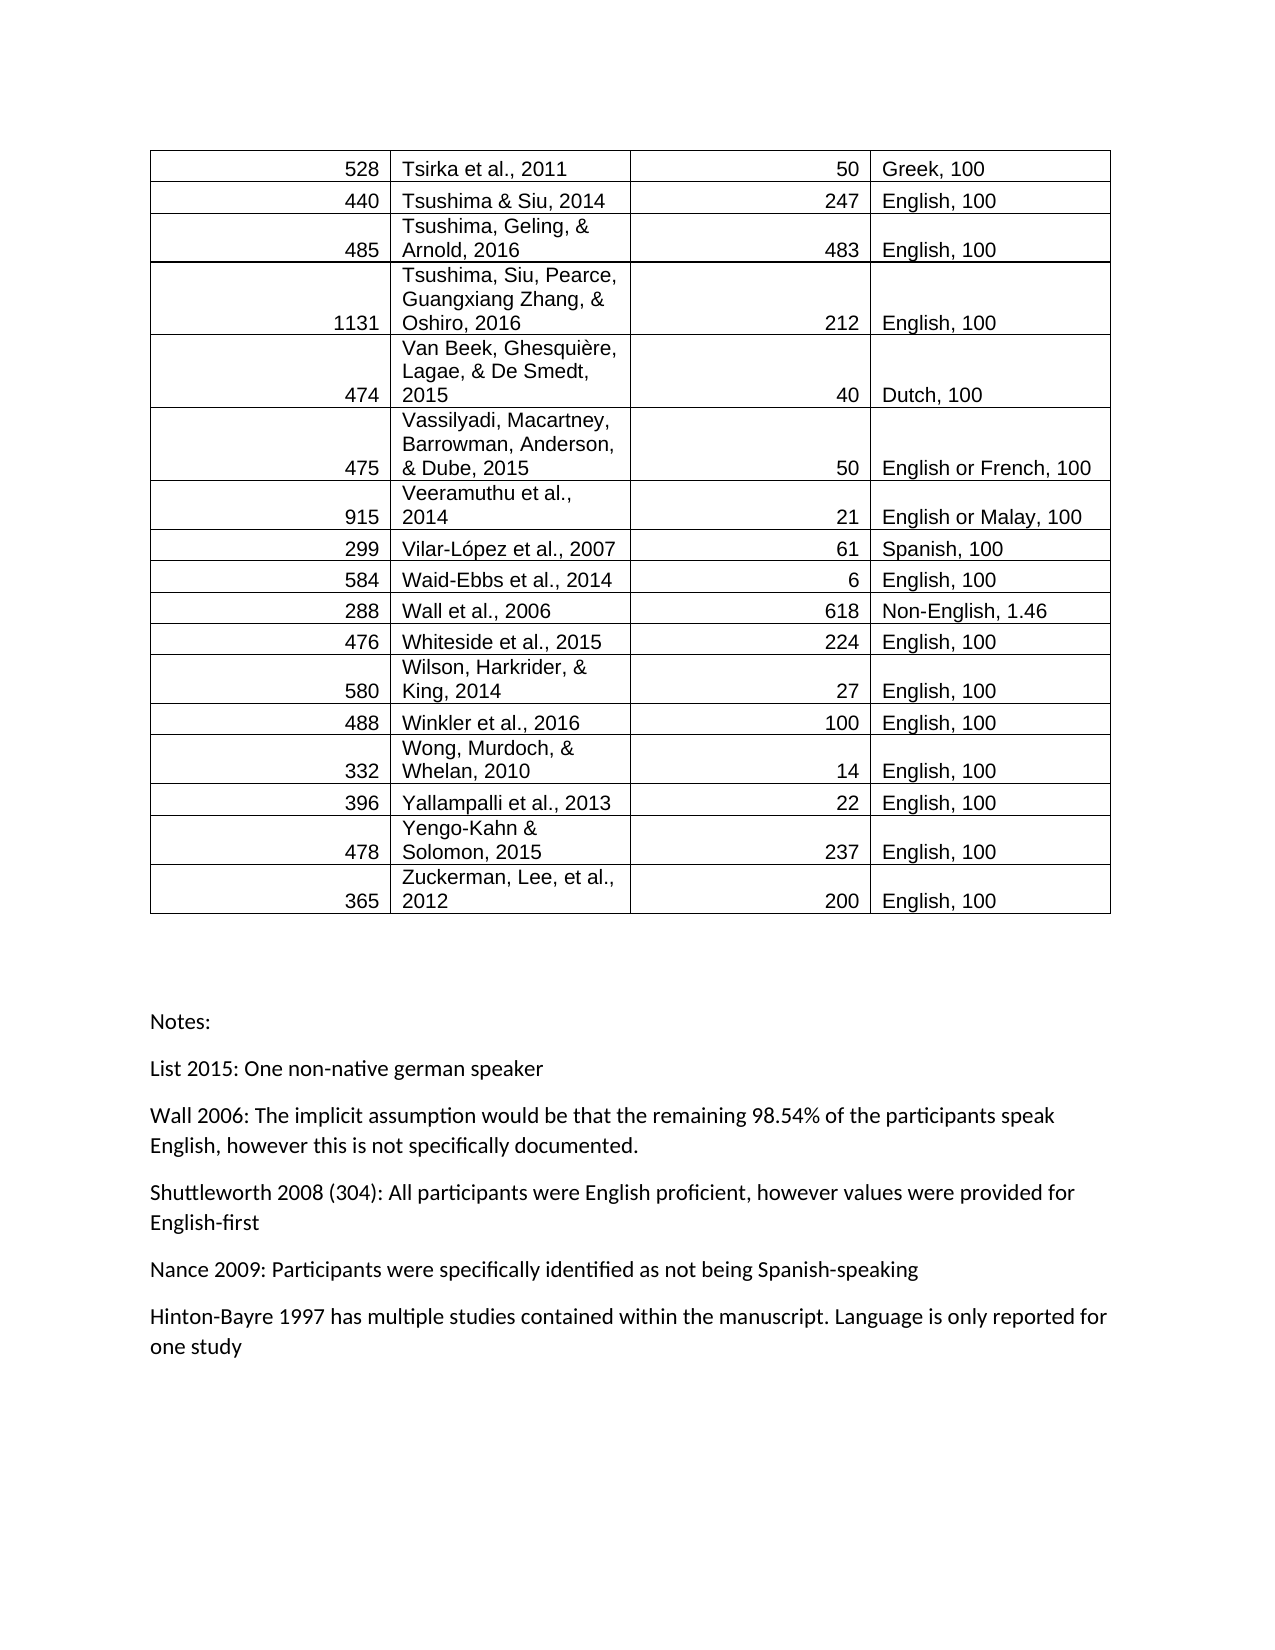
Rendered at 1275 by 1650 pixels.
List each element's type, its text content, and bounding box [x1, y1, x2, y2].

text Shuttleworth 2008 (304): All participants were English proficient, however values were provided for English-first [150, 1178, 1125, 1236]
table_cell 478 [151, 816, 390, 863]
table_cell Whiteside et al., 2015 [391, 624, 630, 654]
table_cell Waid-Ebbs et al., 2014 [391, 561, 630, 592]
table_cell 475 [151, 408, 390, 480]
table_cell 200 [631, 865, 870, 912]
table_cell 485 [151, 214, 390, 261]
table_cell 212 [631, 263, 870, 334]
table_cell 396 [151, 784, 390, 814]
table_cell English, 100 [871, 865, 1110, 912]
table_cell 483 [631, 214, 870, 261]
table_cell Tsushima, Geling, & Arnold, 2016 [391, 214, 630, 261]
table_cell 476 [151, 624, 390, 654]
table_cell English, 100 [871, 816, 1110, 863]
table_cell English, 100 [871, 182, 1110, 212]
table_cell 247 [631, 182, 870, 212]
table_cell 580 [151, 655, 390, 703]
table_cell Zuckerman, Lee, et al., 2012 [391, 865, 630, 912]
table_cell 618 [631, 593, 870, 623]
table_cell Spanish, 100 [871, 530, 1110, 560]
table_cell 14 [631, 735, 870, 783]
table_cell 50 [631, 151, 870, 181]
text List 2015: One non-native german speaker [150, 1054, 1125, 1082]
table_cell 22 [631, 784, 870, 814]
table_cell Veeramuthu et al., 2014 [391, 481, 630, 529]
table_cell Tsirka et al., 2011 [391, 151, 630, 181]
table_cell Wong, Murdoch, & Whelan, 2010 [391, 735, 630, 783]
table_cell 61 [631, 530, 870, 560]
table_cell English or French, 100 [871, 408, 1110, 480]
table_cell Wilson, Harkrider, & King, 2014 [391, 655, 630, 703]
table_cell English, 100 [871, 263, 1110, 334]
text Hinton-Bayre 1997 has multiple studies contained within the manuscript. Language is only reported for one study [150, 1302, 1125, 1360]
table_cell 40 [631, 335, 870, 407]
table_cell 584 [151, 561, 390, 592]
table_cell 27 [631, 655, 870, 703]
table_cell 237 [631, 816, 870, 863]
table_cell 528 [151, 151, 390, 181]
table_cell 21 [631, 481, 870, 529]
table_cell English, 100 [871, 735, 1110, 783]
table_cell English, 100 [871, 214, 1110, 261]
table_cell Non-English, 1.46 [871, 593, 1110, 623]
table_cell Vassilyadi, Macartney, Barrowman, Anderson, & Dube, 2015 [391, 408, 630, 480]
table_cell Yallampalli et al., 2013 [391, 784, 630, 814]
table_cell 50 [631, 408, 870, 480]
table_cell English, 100 [871, 655, 1110, 703]
table_cell Dutch, 100 [871, 335, 1110, 407]
table_cell Greek, 100 [871, 151, 1110, 181]
table_cell 915 [151, 481, 390, 529]
table_cell Van Beek, Ghesquière, Lagae, & De Smedt, 2015 [391, 335, 630, 407]
text Notes: [150, 1007, 1125, 1035]
table_cell Tsushima, Siu, Pearce, Guangxiang Zhang, & Oshiro, 2016 [391, 263, 630, 334]
table_cell 1131 [151, 263, 390, 334]
table_cell Wall et al., 2006 [391, 593, 630, 623]
table_cell 332 [151, 735, 390, 783]
text Nance 2009: Participants were specifically identified as not being Spanish-speaking [150, 1255, 1125, 1283]
table_cell English, 100 [871, 704, 1110, 734]
table_cell 440 [151, 182, 390, 212]
table_cell 6 [631, 561, 870, 592]
table_cell 224 [631, 624, 870, 654]
table_cell Winkler et al., 2016 [391, 704, 630, 734]
table_cell English or Malay, 100 [871, 481, 1110, 529]
table_cell English, 100 [871, 624, 1110, 654]
text Wall 2006: The implicit assumption would be that the remaining 98.54% of the participants speak English, however this is not specifically documented. [150, 1101, 1125, 1159]
table_cell English, 100 [871, 561, 1110, 592]
table_cell 299 [151, 530, 390, 560]
table_cell 365 [151, 865, 390, 912]
table_cell English, 100 [871, 784, 1110, 814]
table_cell 488 [151, 704, 390, 734]
table_cell 100 [631, 704, 870, 734]
table_cell Yengo-Kahn & Solomon, 2015 [391, 816, 630, 863]
table_cell Vilar-López et al., 2007 [391, 530, 630, 560]
table_cell Tsushima & Siu, 2014 [391, 182, 630, 212]
table_cell 288 [151, 593, 390, 623]
table_cell 474 [151, 335, 390, 407]
